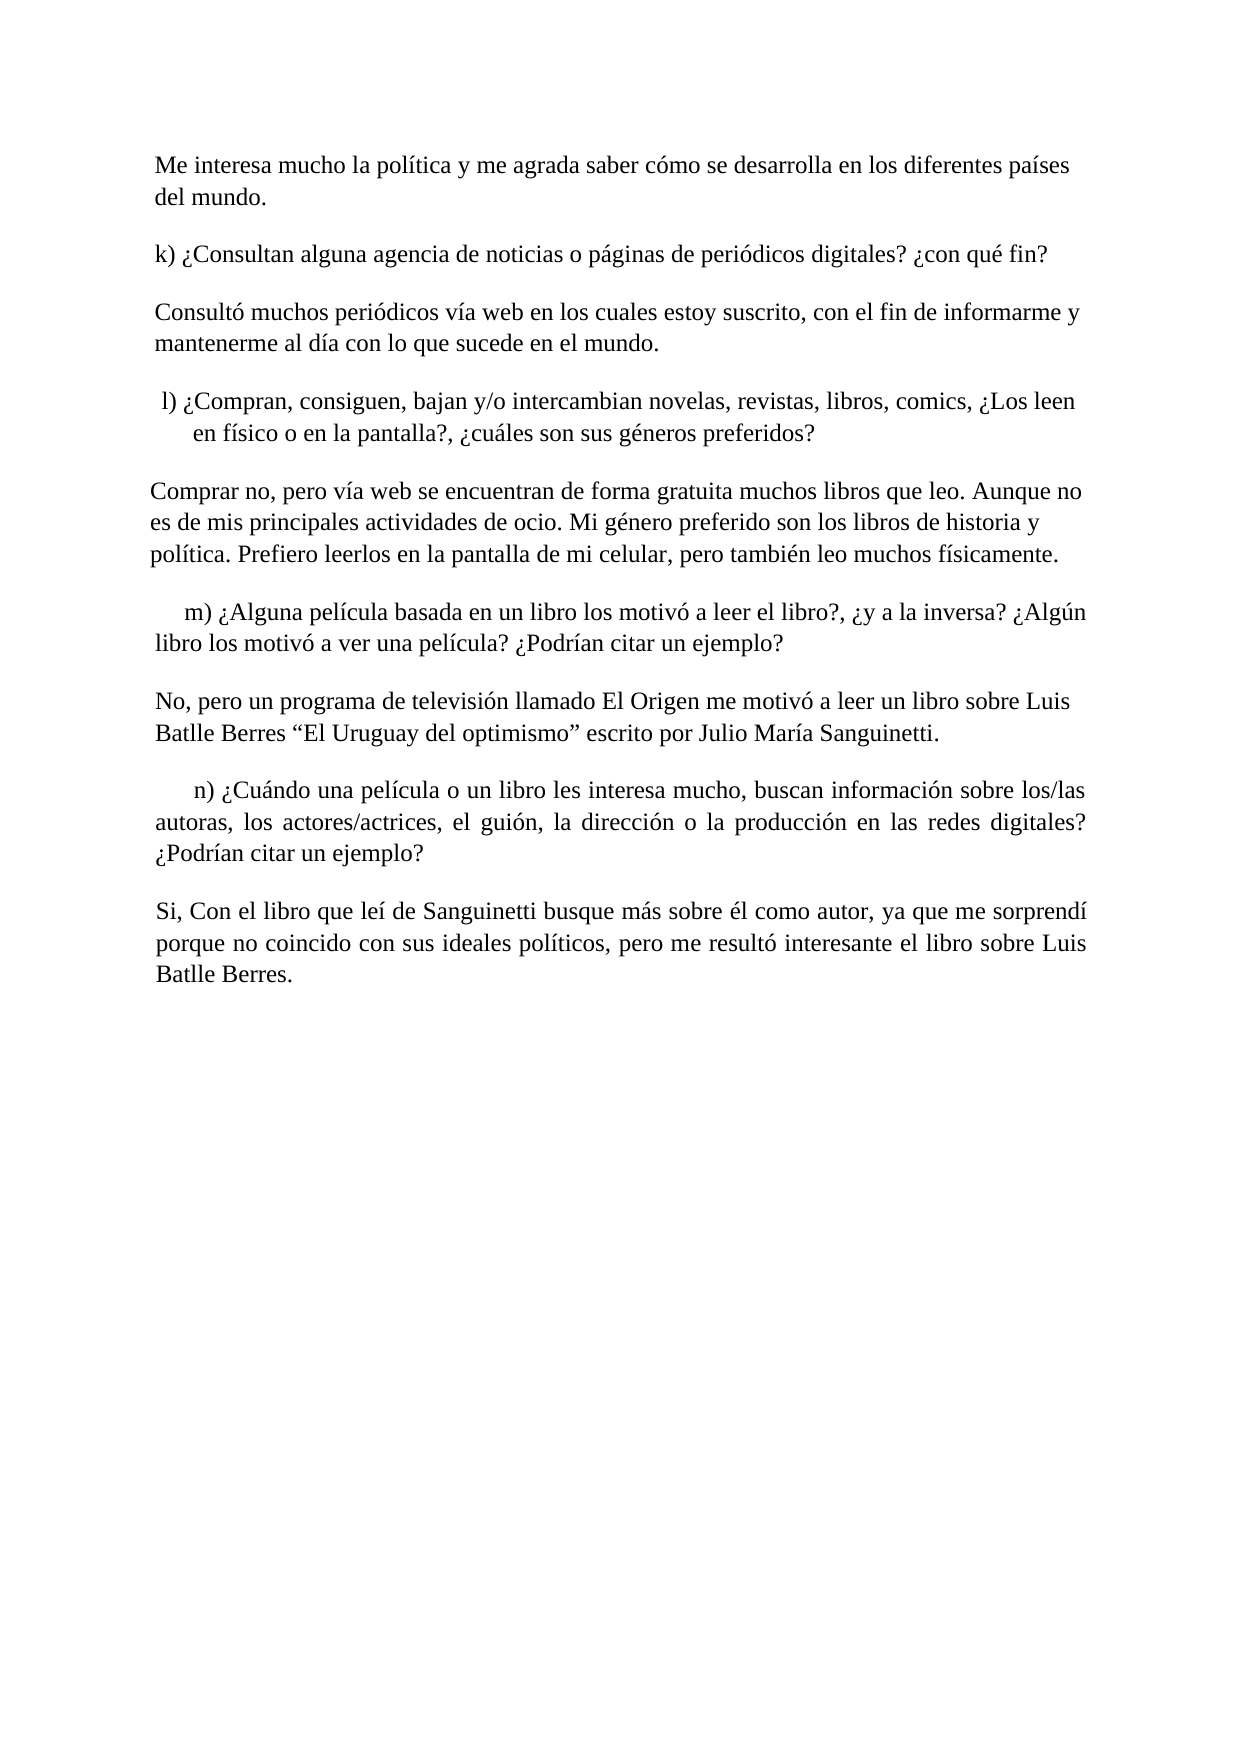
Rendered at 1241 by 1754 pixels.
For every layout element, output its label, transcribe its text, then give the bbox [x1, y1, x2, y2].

text Comprar no, pero vía web se encuentran de forma gratuita muchos libros que leo. Aunque no es de mis principales actividades de ocio. Mi género preferido son los libros de historia y política. Prefiero leerlos en la pantalla de mi celular, pero también leo muchos físicamente. [150, 476, 1088, 568]
text n) ¿Cuándo una película o un libro les interesa mucho, buscan información sobre los/las autoras, los actores/actrices, el guión, la dirección o la producción en las redes digitales? ¿Podrían citar un ejemplo? [155, 775, 1087, 867]
text Me interesa mucho la política y me agrada saber cómo se desarrolla en los diferentes países del mundo. [154, 150, 1086, 210]
text Consultó muchos periódicos vía web en los cuales estoy suscrito, con el fin de informarme y mantenerme al día con lo que sucede en el mundo. [154, 297, 1086, 357]
text No, pero un programa de televisión llamado El Origen me motivó a leer un libro sobre Luis Batlle Berres “El Uruguay del optimismo” escrito por Julio María Sanguinetti. [155, 686, 1088, 746]
text l) ¿Compran, consiguen, bajan y/o intercambian novelas, revistas, libros, comics, ¿Los leen en físico o en la pantalla?, ¿cuáles son sus géneros preferidos? [161, 386, 1088, 447]
text m) ¿Alguna película basada en un libro los motivó a leer el libro?, ¿y a la inversa? ¿Algún libro los motivó a ver una película? ¿Podrían citar un ejemplo? [155, 597, 1088, 657]
text Si, Con el libro que leí de Sanguinetti busque más sobre él como autor, ya que me sorprendí porque no coincido con sus ideales políticos, pero me resultó interesante el libro sobre Luis Batlle Berres. [156, 896, 1088, 988]
text k) ¿Consultan alguna agencia de noticias o páginas de periódicos digitales? ¿con qué fin? [154, 239, 1090, 268]
